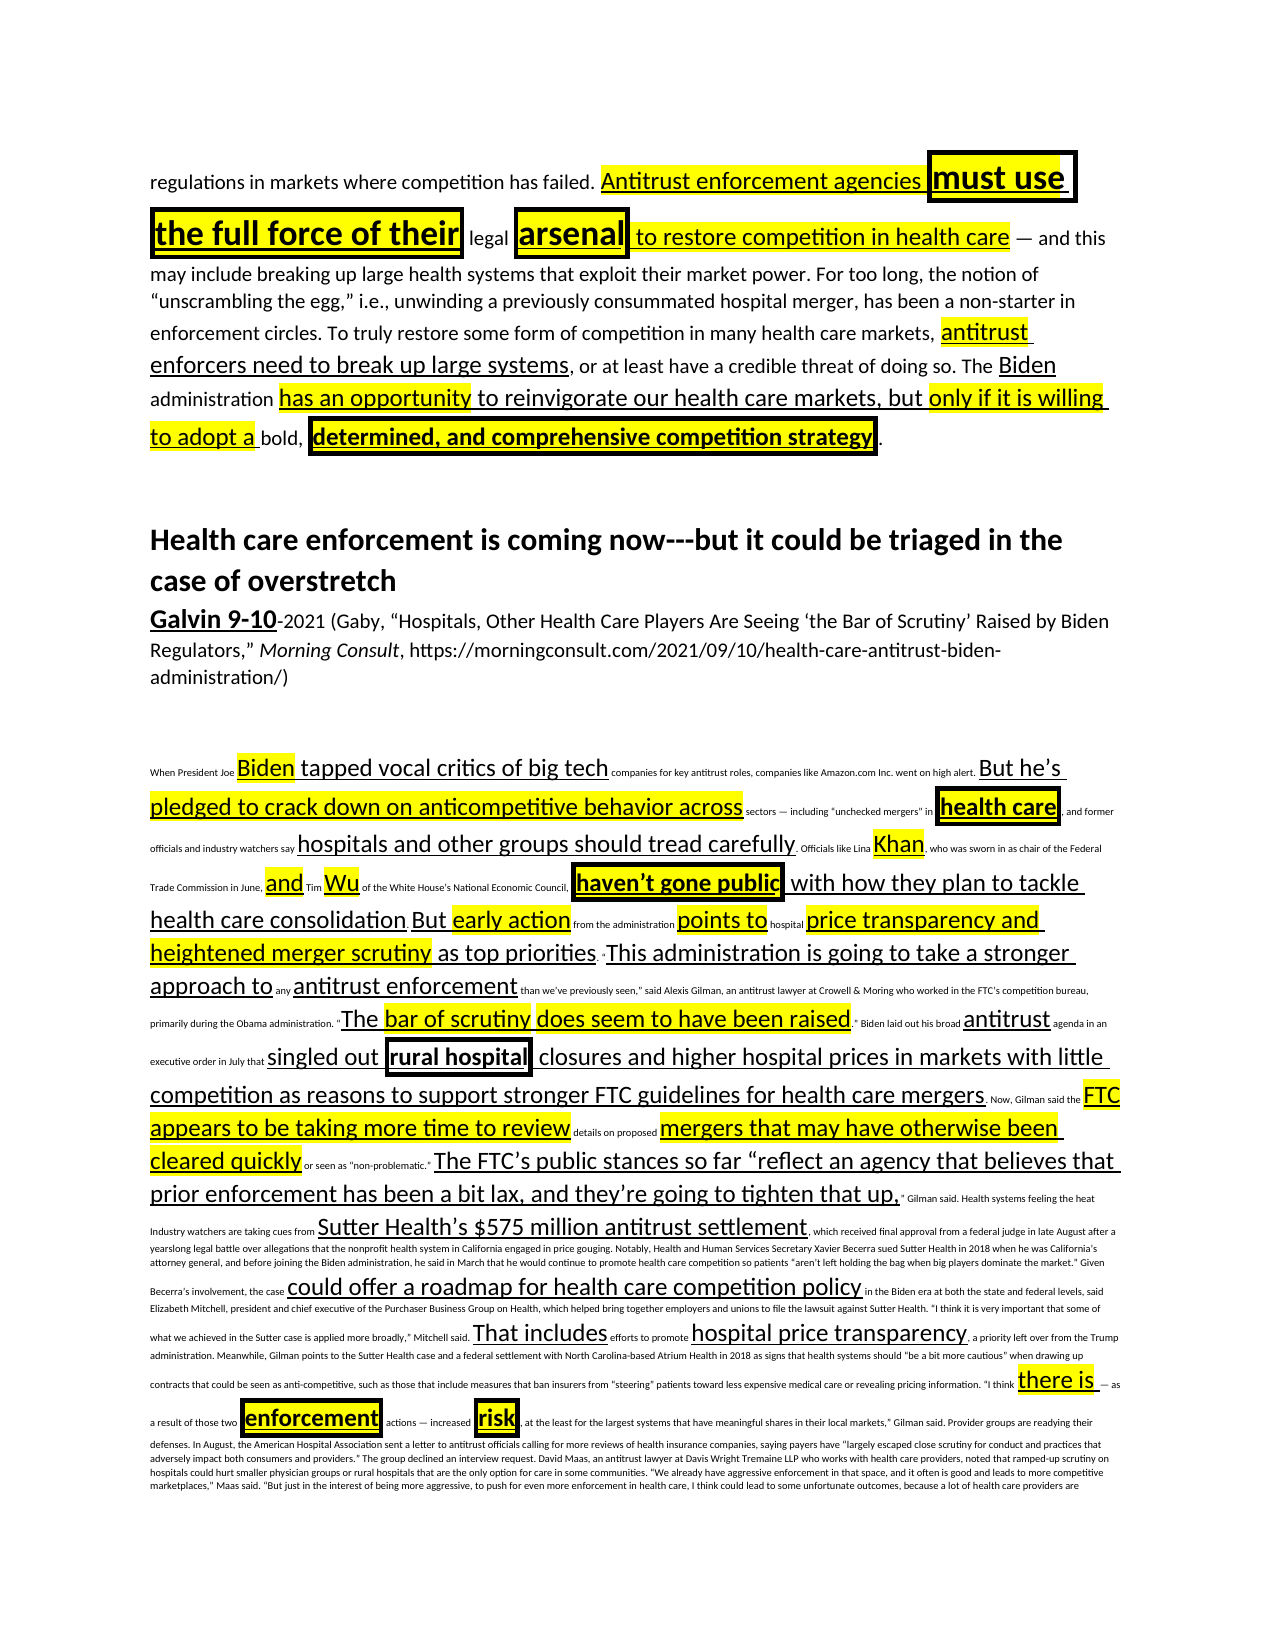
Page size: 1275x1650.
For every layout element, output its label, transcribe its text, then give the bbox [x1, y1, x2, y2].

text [150, 150, 1125, 456]
text Galvin 9-10-2021 (Gaby, “Hospitals, Other Health Care Players Are Seeing ‘the Bar of Scrutiny’ Raised by Biden Regulators,” Morning Consult, https://morningconsult.com/2021/09/10/health-care-antitrust-biden-administration/) [150, 602, 1125, 690]
subtitle Health care enforcement is coming now---but it could be triaged in the case of overstretch [150, 520, 1125, 599]
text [150, 753, 1125, 1492]
